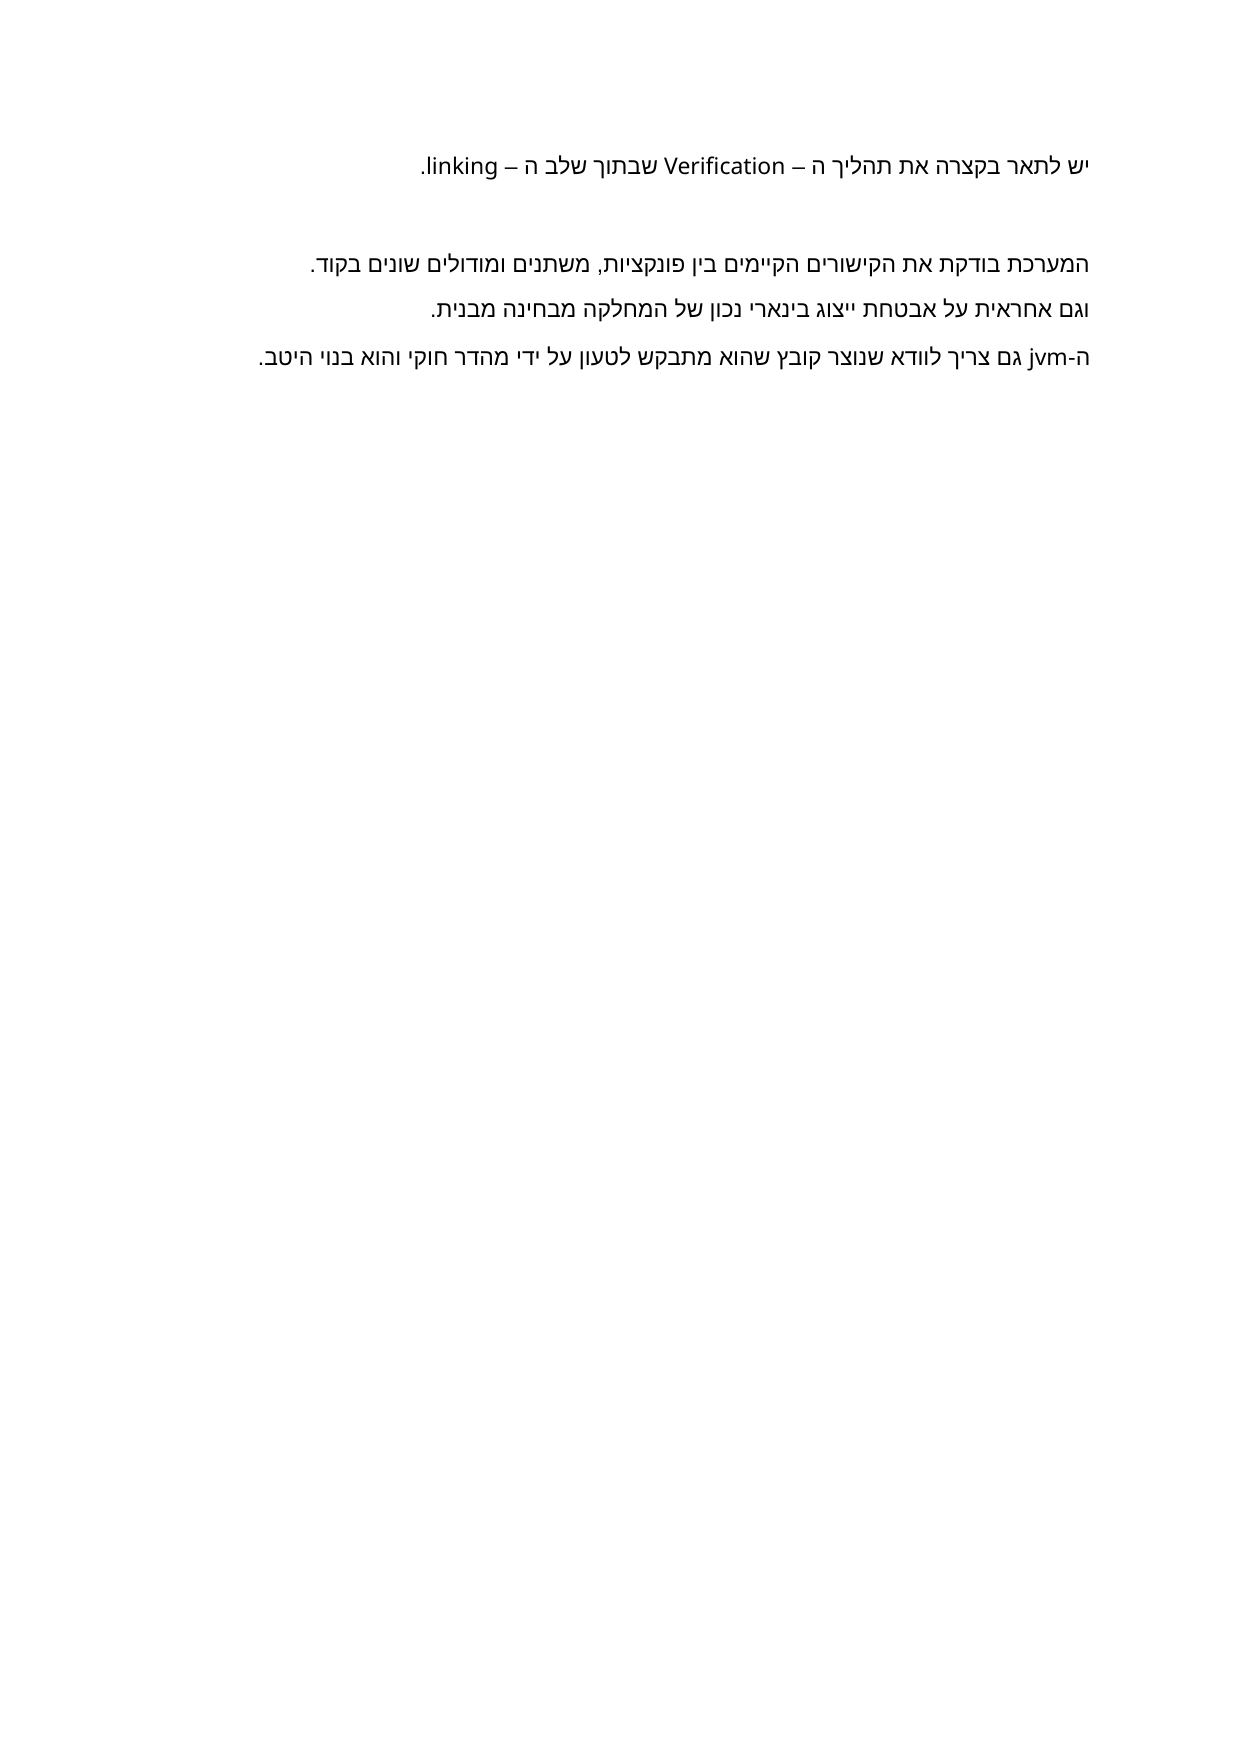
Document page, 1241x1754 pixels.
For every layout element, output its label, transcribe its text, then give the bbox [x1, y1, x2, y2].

text וגם אחראית על אבטחת ייצוג בינארי נכון של המחלקה מבחינה מבנית. [150, 296, 1090, 322]
text ה-jvm גם צריך לוודא שנוצר קובץ שהוא מתבקש לטעון על ידי מהדר חוקי והוא בנוי היטב. [150, 341, 1090, 372]
text יש לתאר בקצרה את תהליך ה – Verification שבתוך שלב ה – linking. [150, 150, 1090, 181]
text המערכת בודקת את הקישורים הקיימים בין פונקציות, משתנים ומודולים שונים בקוד. [150, 251, 1090, 277]
